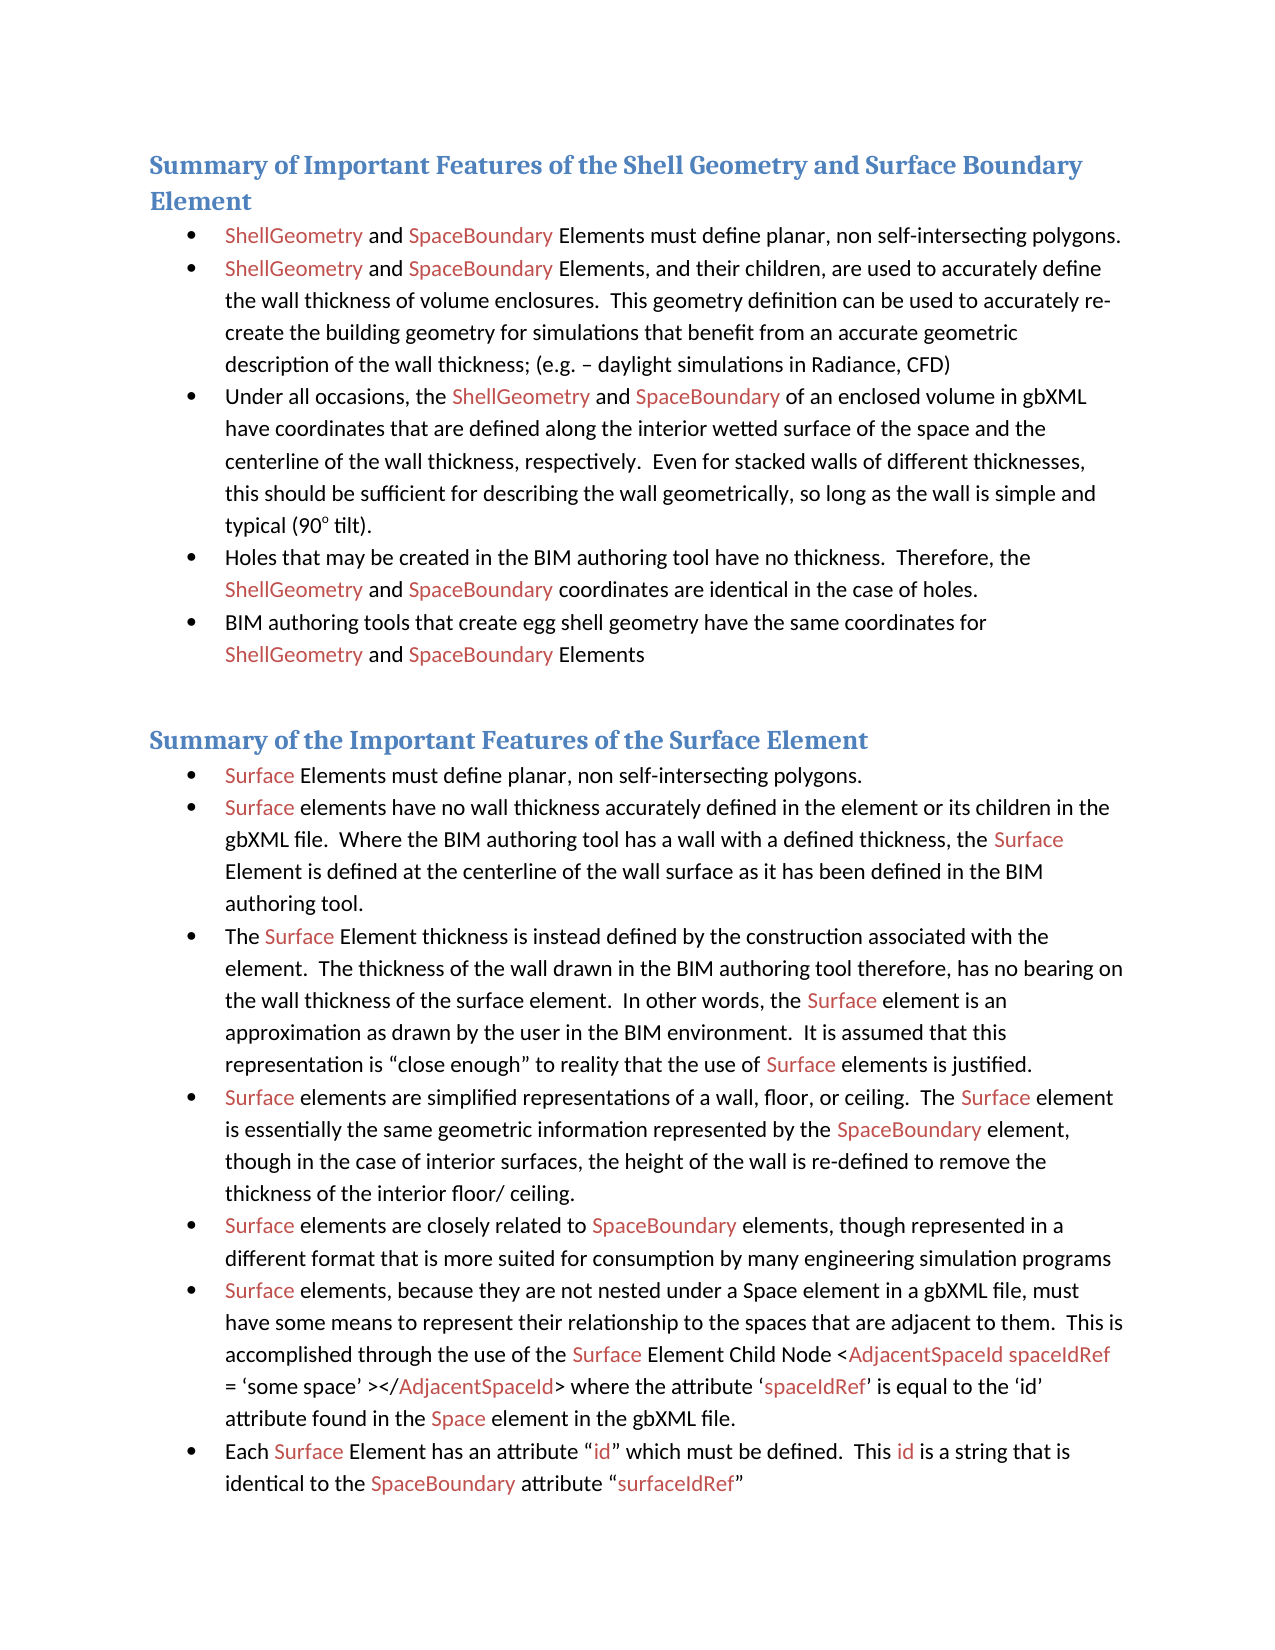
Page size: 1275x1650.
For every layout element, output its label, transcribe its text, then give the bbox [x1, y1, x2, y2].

list Surface Elements must define planar, non self-intersecting polygons. [187, 761, 1125, 789]
list Surface elements are simplified representations of a wall, floor, or ceiling. The Surface element is essentially the same geometric information represented by the SpaceBoundary element, though in the case of interior surfaces, the height of the wall is re-defined to remove the thickness of the interior floor/ ceiling. [187, 1083, 1125, 1207]
list ShellGeometry and SpaceBoundary Elements, and their children, are used to accurately define the wall thickness of volume enclosures. This geometry definition can be used to accurately re-create the building geometry for simulations that benefit from an accurate geometric description of the wall thickness; (e.g. – daylight simulations in Radiance, CFD) [187, 254, 1125, 378]
list Each Surface Element has an attribute “id” which must be defined. This id is a string that is identical to the SpaceBoundary attribute “surfaceIdRef” [187, 1437, 1125, 1497]
list Surface elements, because they are not nested under a Space element in a gbXML file, must have some means to represent their relationship to the spaces that are adjacent to them. This is accomplished through the use of the Surface Element Child Node <AdjacentSpaceId spaceIdRef = ‘some space’ ></AdjacentSpaceId> where the attribute ‘spaceIdRef’ is equal to the ‘id’ attribute found in the Space element in the gbXML file. [187, 1276, 1125, 1433]
list BIM authoring tools that create egg shell geometry have the same coordinates for ShellGeometry and SpaceBoundary Elements [187, 608, 1125, 668]
list Under all occasions, the ShellGeometry and SpaceBoundary of an enclosed volume in gbXML have coordinates that are defined along the interior wetted surface of the space and the centerline of the wall thickness, respectively. Even for stacked walls of different thicknesses, this should be sufficient for describing the wall geometrically, so long as the wall is simple and typical (90o tilt). [187, 382, 1125, 539]
list ShellGeometry and SpaceBoundary Elements must define planar, non self-intersecting polygons. [187, 221, 1125, 249]
subtitle Summary of Important Features of the Shell Geometry and Surface Boundary Element [150, 150, 1125, 217]
list Surface elements are closely related to SpaceBoundary elements, though represented in a different format that is more suited for consumption by many engineering simulation programs [187, 1211, 1125, 1272]
list The Surface Element thickness is instead defined by the construction associated with the element. The thickness of the wall drawn in the BIM authoring tool therefore, has no bearing on the wall thickness of the surface element. In other words, the Surface element is an approximation as drawn by the user in the BIM environment. It is assumed that this representation is “close enough” to reality that the use of Surface elements is justified. [187, 922, 1125, 1078]
subtitle Summary of the Important Features of the Surface Element [150, 725, 1125, 756]
list Surface elements have no wall thickness accurately defined in the element or its children in the gbXML file. Where the BIM authoring tool has a wall with a defined thickness, the Surface Element is defined at the centerline of the wall surface as it has been defined in the BIM authoring tool. [187, 793, 1125, 918]
list Holes that may be created in the BIM authoring tool have no thickness. Therefore, the ShellGeometry and SpaceBoundary coordinates are identical in the case of holes. [187, 543, 1125, 603]
